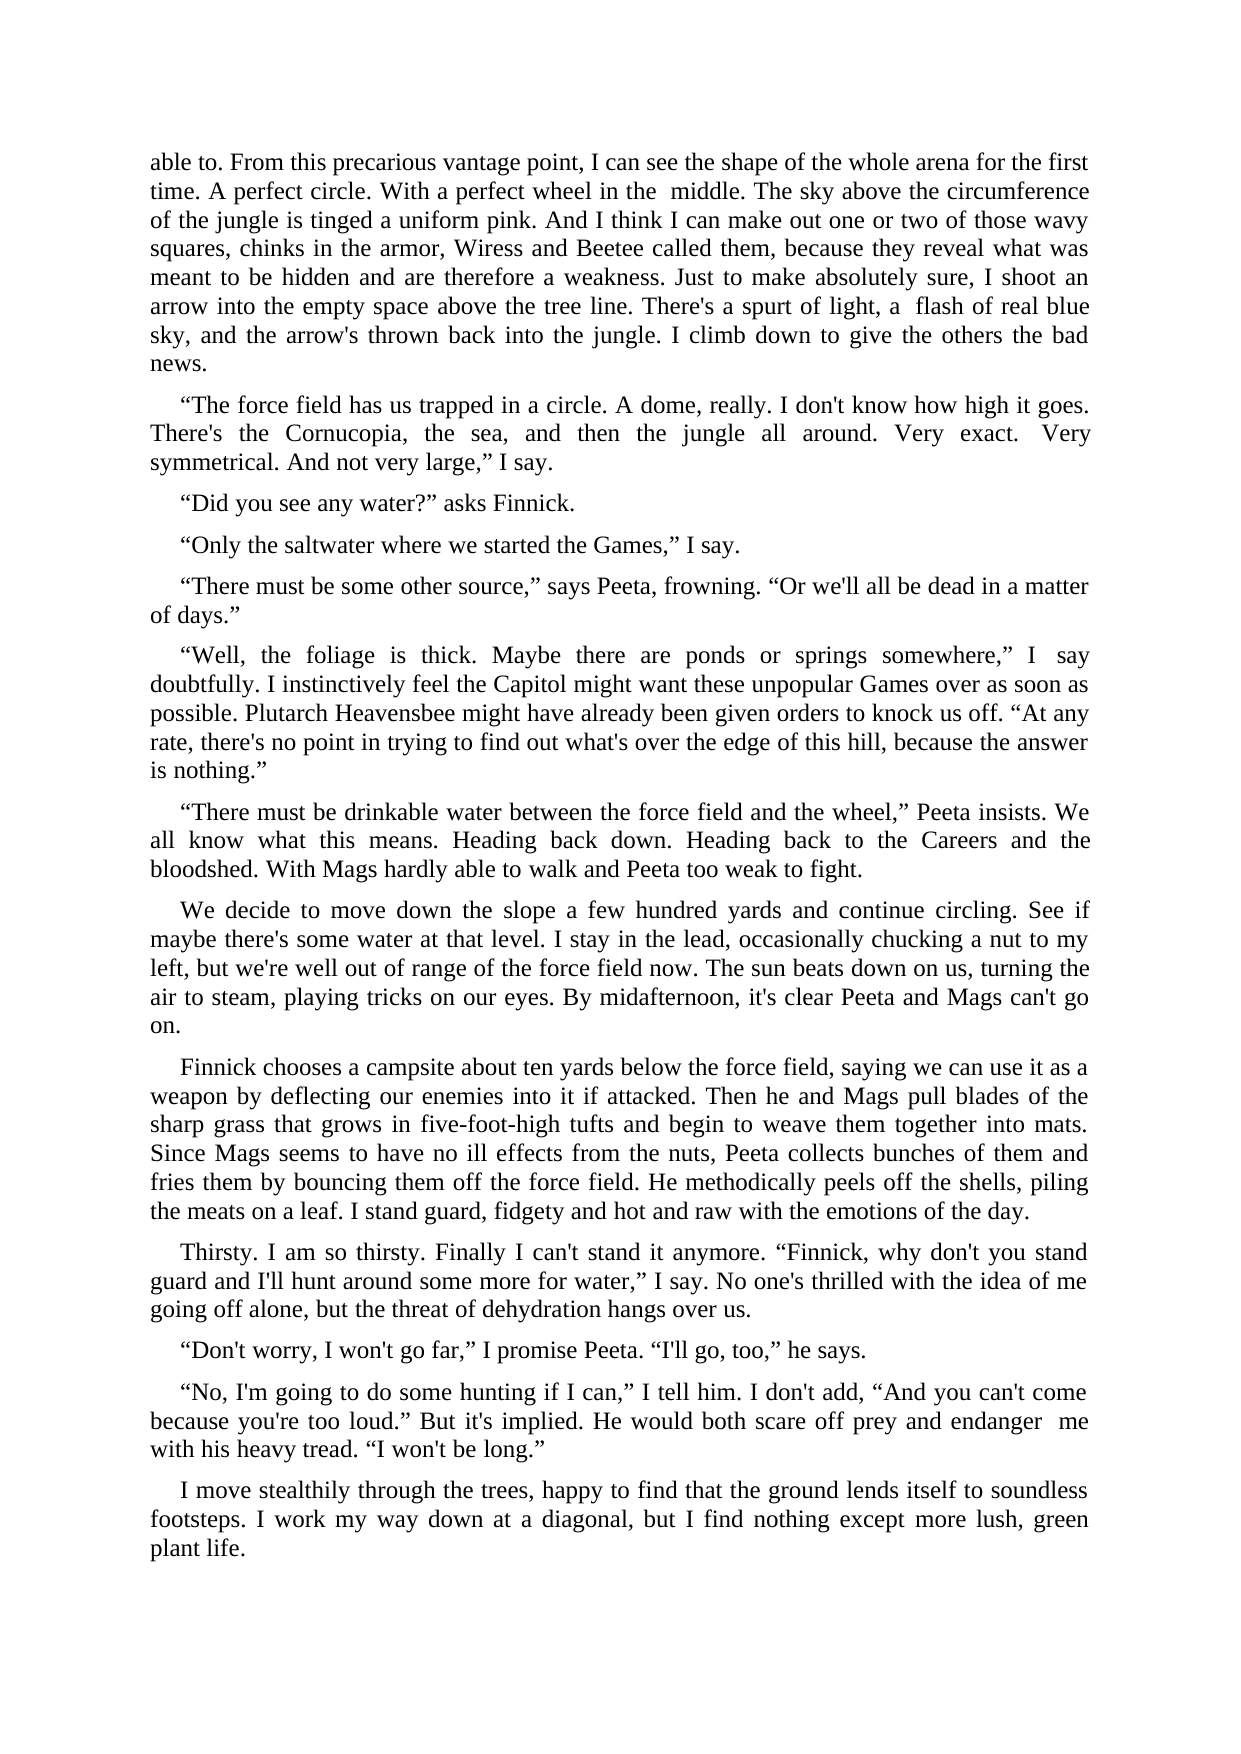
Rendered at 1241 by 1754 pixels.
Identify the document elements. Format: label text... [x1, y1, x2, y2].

text I move stealthily through the trees, happy to find that the ground lends itself to soundless footsteps. I work my way down at a diagonal, but I find nothing except more lush, green plant life. [150, 1476, 1089, 1562]
text “Only the saltwater where we started the Games,” I say. [180, 530, 1103, 559]
text “Don't worry, I won't go far,” I promise Peeta. “I'll go, too,” he says. [180, 1336, 1103, 1364]
text “There must be some other source,” says Peeta, frowning. “Or we'll all be dead in a matter of days.” [150, 571, 1090, 628]
text “Did you see any water?” asks Finnick. [180, 488, 1103, 517]
text “The force field has us trapped in a circle. A dome, really. I don't know how high it goes. There's the Cornucopia, the sea, and then the jungle all around. Very exact. Very symmetrical. And not very large,” I say. [150, 390, 1092, 476]
text We decide to move down the slope a few hundred yards and continue circling. See if maybe there's some water at that level. I stay in the lead, occasionally chucking a nut to my left, but we're well out of range of the force field now. The sun beats down on us, turning the air to steam, playing tricks on our eyes. By midafternoon, it's clear Peeta and Mags can't go on. [150, 895, 1091, 1039]
text “No, I'm going to do some hunting if I can,” I tell him. I don't add, “And you can't come because you're too loud.” But it's implied. He would both scare off prey and endanger me with his heavy tread. “I won't be long.” [150, 1377, 1089, 1463]
text able to. From this precarious vantage point, I can see the shape of the whole arena for the first time. A perfect circle. With a perfect wheel in the middle. The sky above the circumference of the jungle is tinged a uniform pink. And I think I can make out one or two of those wavy squares, chinks in the armor, Wiress and Beetee called them, because they reveal what was meant to be hidden and are therefore a weakness. Just to make absolutely sure, I shoot an arrow into the empty space above the tree line. There's a spurt of light, a flash of real blue sky, and the arrow's thrown back into the jungle. I climb down to give the others the bad news. [150, 147, 1090, 377]
text Thirsty. I am so thirsty. Finally I can't stand it anymore. “Finnick, why don't you stand guard and I'll hunt around some more for water,” I say. No one's thrilled with the idea of me going off alone, but the threat of dehydration hangs over us. [150, 1237, 1089, 1323]
text Finnick chooses a campsite about ten yards below the force field, saying we can use it as a weapon by deflecting our enemies into it if attacked. Then he and Mags pull blades of the sharp grass that grows in five-foot-high tufts and begin to weave them together into mats. Since Mags seems to have no ill effects from the nuts, Peeta collects bunches of them and fries them by bouncing them off the force field. He methodically peels off the shells, piling the meats on a leaf. I stand guard, fidgety and hot and raw with the emotions of the day. [150, 1052, 1090, 1224]
text “Well, the foliage is thick. Maybe there are ponds or springs somewhere,” I say doubtfully. I instinctively feel the Capitol might want these unpopular Games over as soon as possible. Plutarch Heavensbee might have already been given orders to knock us off. “At any rate, there's no point in trying to find out what's over the edge of this hill, because the answer is nothing.” [150, 640, 1090, 784]
text “There must be drinkable water between the force field and the wheel,” Peeta insists. We all know what this means. Heading back down. Heading back to the Careers and the bloodshed. With Mags hardly able to walk and Peeta too weak to fight. [150, 797, 1091, 883]
